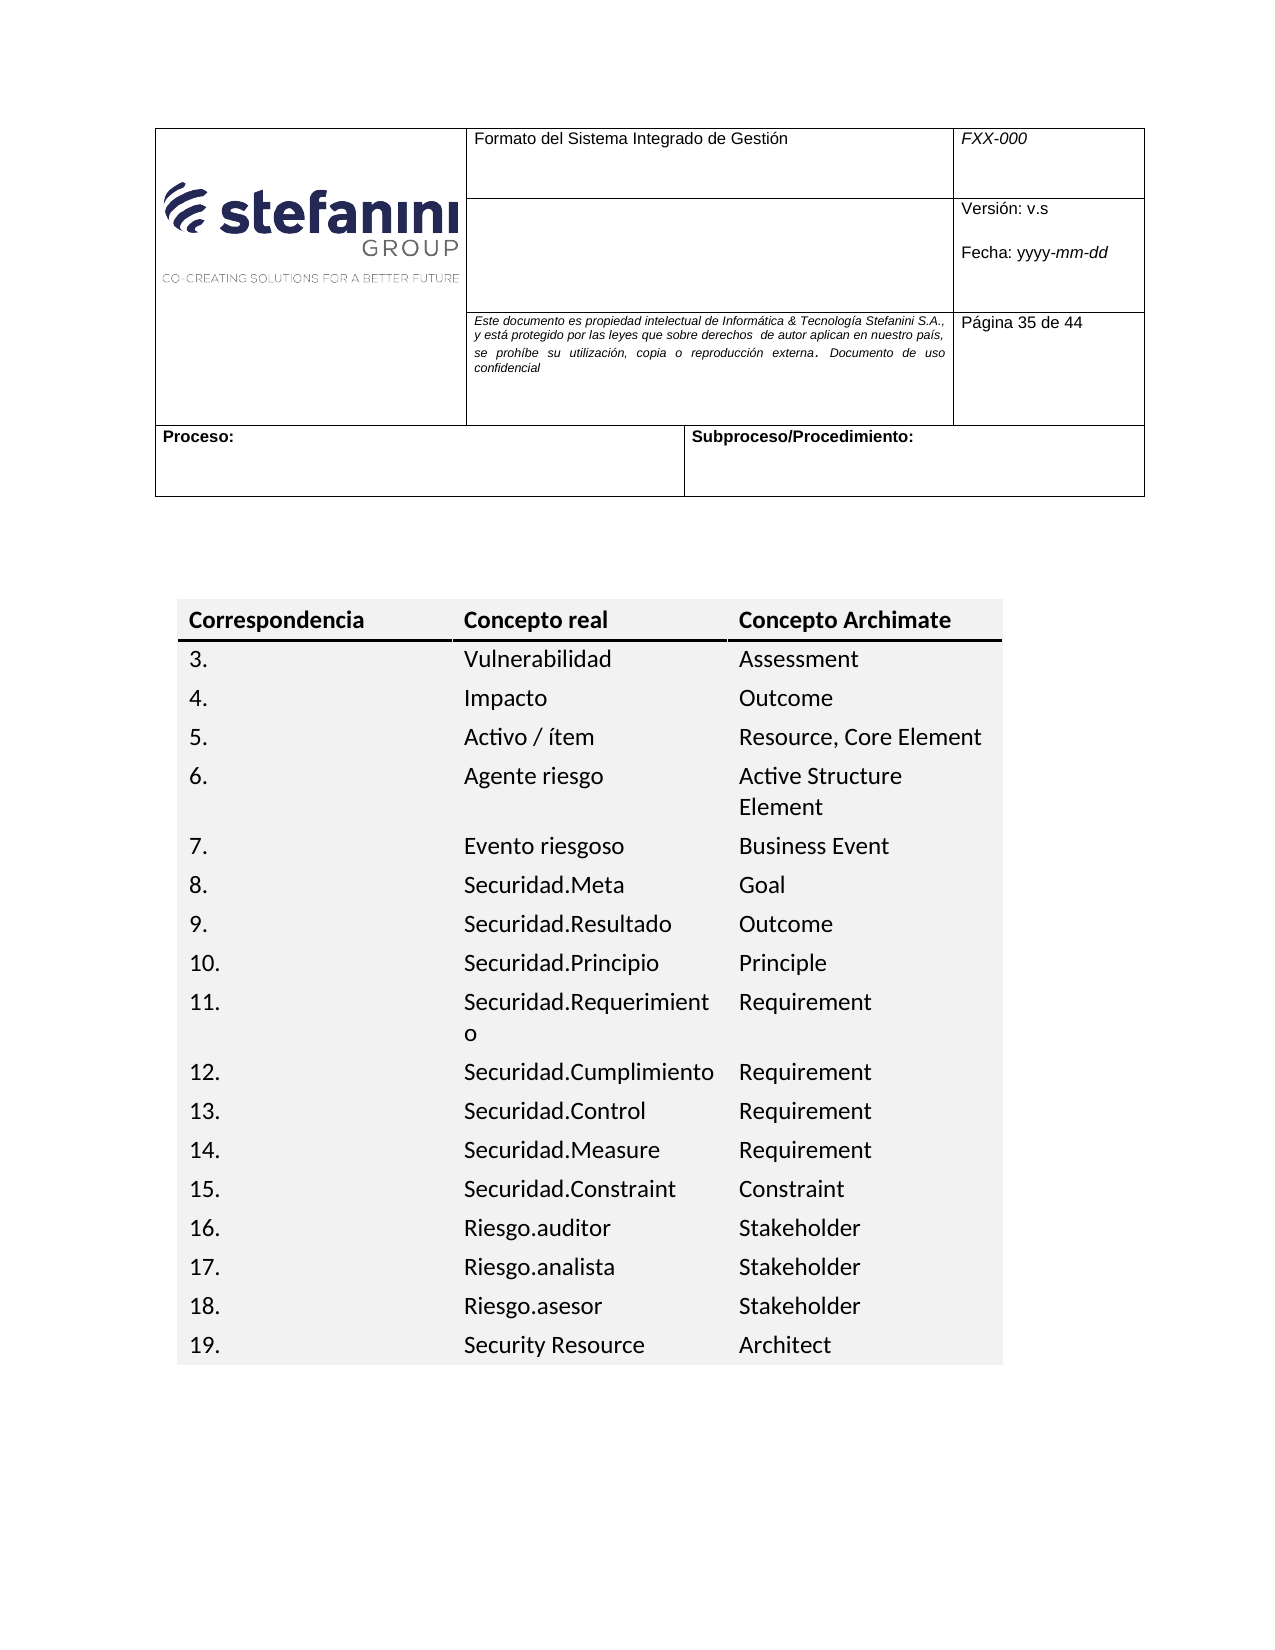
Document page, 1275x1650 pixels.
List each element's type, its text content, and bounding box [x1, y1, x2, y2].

table_cell Securidad.Resultado [453, 904, 727, 942]
table_cell Securidad.Requerimiento [453, 983, 727, 1051]
table_cell 3. [178, 642, 452, 677]
table_cell Requirement [728, 983, 1002, 1051]
table_cell Agente riesgo [453, 757, 727, 825]
table_cell Requirement [728, 1130, 1002, 1168]
table_cell 19. [178, 1326, 452, 1363]
table_cell Goal [728, 865, 1002, 903]
table_cell 4. [178, 679, 452, 717]
table_cell 7. [178, 826, 452, 864]
table_cell Stakeholder [728, 1208, 1002, 1246]
table_cell Securidad.Control [453, 1091, 727, 1129]
table_cell Riesgo.analista [453, 1248, 727, 1285]
table_cell 5. [178, 718, 452, 756]
table_cell Vulnerabilidad [453, 642, 727, 677]
table_cell Evento riesgoso [453, 826, 727, 864]
table_cell Activo / ítem [453, 718, 727, 756]
table_cell 12. [178, 1052, 452, 1090]
table_cell Outcome [728, 679, 1002, 717]
table_cell Securidad.Cumplimiento [453, 1052, 727, 1090]
table_cell Security Resource [453, 1326, 727, 1363]
table_cell 13. [178, 1091, 452, 1129]
table_cell Business Event [728, 826, 1002, 864]
table_cell 11. [178, 983, 452, 1051]
table_cell Securidad.Meta [453, 865, 727, 903]
table_cell Stakeholder [728, 1248, 1002, 1285]
table_cell 10. [178, 944, 452, 981]
table_cell Active Structure Element [728, 757, 1002, 825]
table_cell Requirement [728, 1052, 1002, 1090]
table_cell Riesgo.auditor [453, 1208, 727, 1246]
table_cell Riesgo.asesor [453, 1286, 727, 1324]
table_header Concepto real [453, 600, 727, 638]
table_cell Requirement [728, 1091, 1002, 1129]
table_cell Impacto [453, 679, 727, 717]
table_cell Securidad.Constraint [453, 1169, 727, 1207]
table_cell Securidad.Measure [453, 1130, 727, 1168]
table_cell 14. [178, 1130, 452, 1168]
table_header Concepto Archimate [728, 600, 1002, 638]
table_cell Stakeholder [728, 1286, 1002, 1324]
table_cell Assessment [728, 642, 1002, 677]
table_cell Architect [728, 1326, 1002, 1363]
table_cell Outcome [728, 904, 1002, 942]
table_header Correspondencia [178, 600, 452, 638]
table_cell 8. [178, 865, 452, 903]
table_cell 15. [178, 1169, 452, 1207]
table_cell 17. [178, 1248, 452, 1285]
table_cell 16. [178, 1208, 452, 1246]
table_cell Constraint [728, 1169, 1002, 1207]
table_cell 9. [178, 904, 452, 942]
table_cell Securidad.Principio [453, 944, 727, 981]
picture [162, 182, 460, 286]
table_cell 18. [178, 1286, 452, 1324]
table_cell 6. [178, 757, 452, 825]
table_cell Principle [728, 944, 1002, 981]
table_cell Resource, Core Element [728, 718, 1002, 756]
